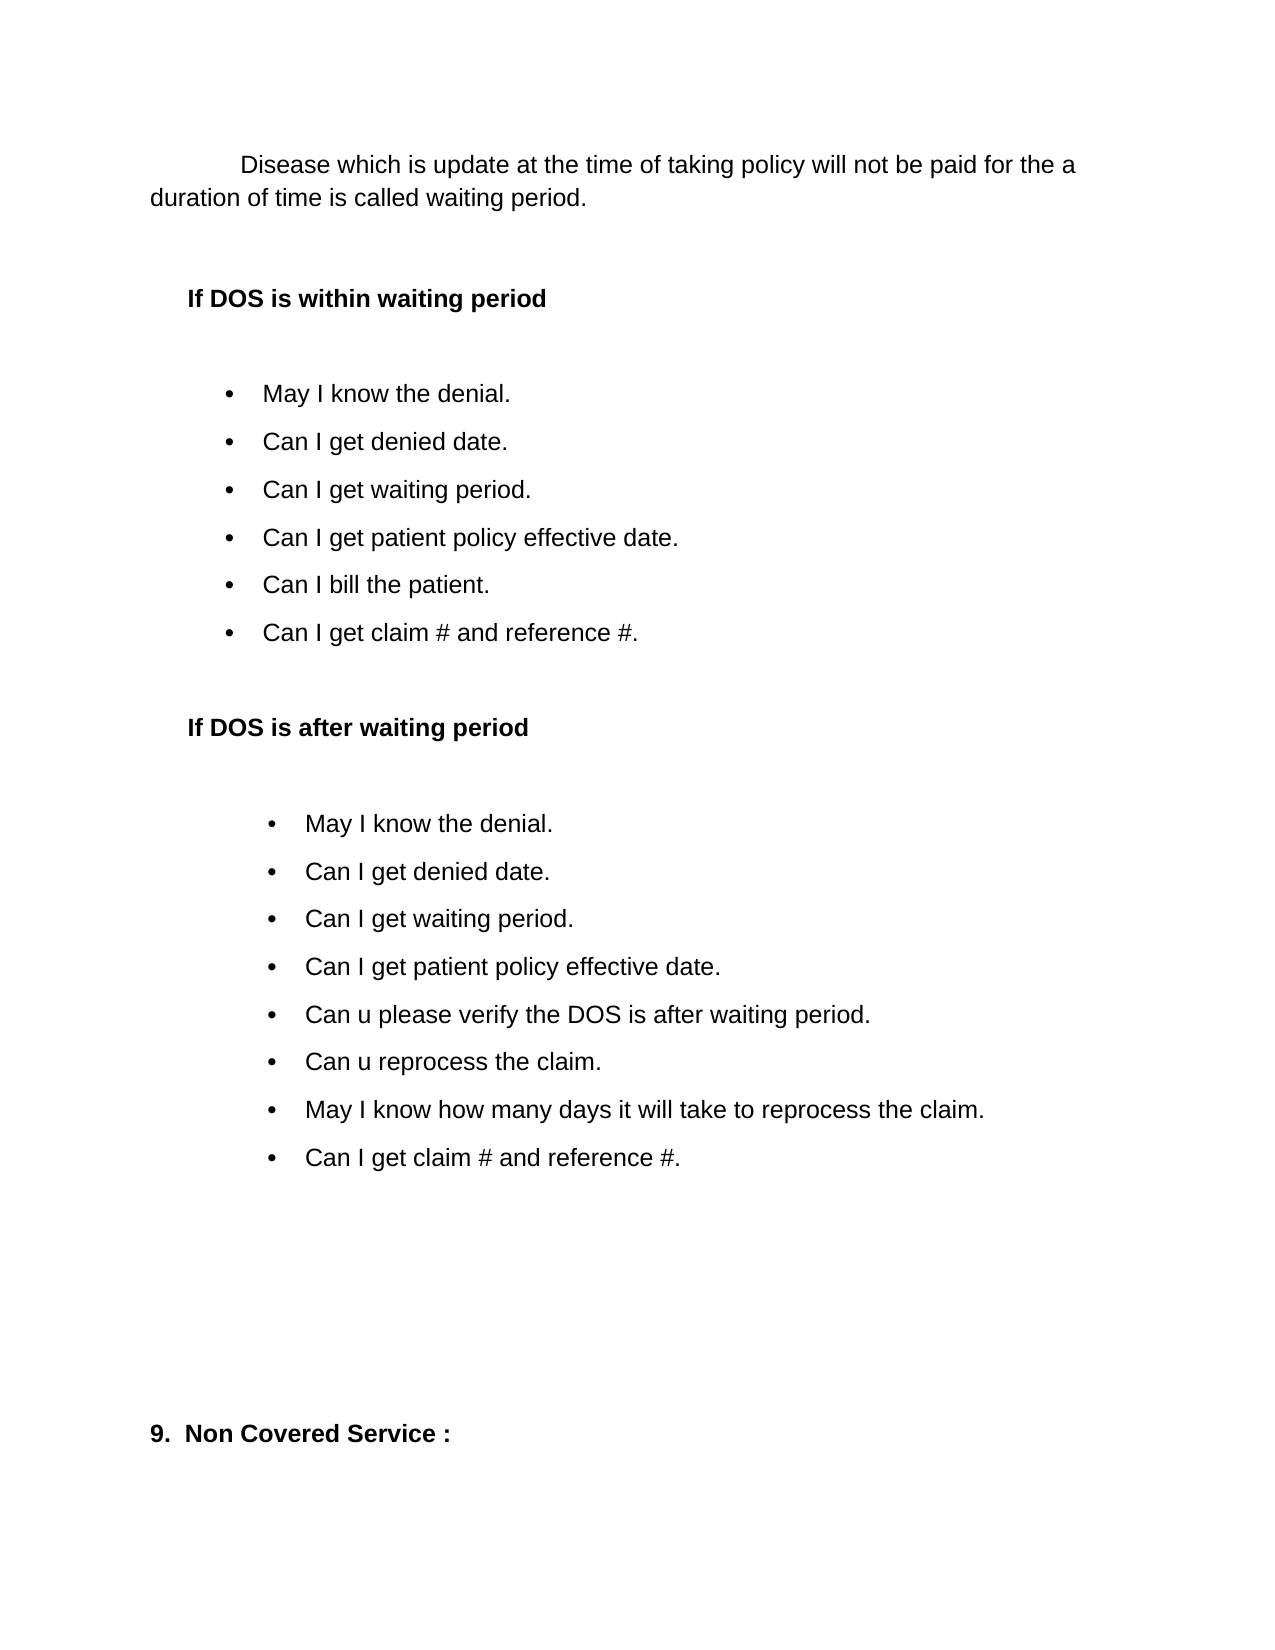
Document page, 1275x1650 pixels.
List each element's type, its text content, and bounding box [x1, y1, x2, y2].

list Can I get patient policy effective date. [225, 522, 1125, 551]
list Can I get denied date. [267, 856, 1125, 885]
list Can I get claim # and reference #. [267, 1143, 1125, 1171]
list May I know the denial. [225, 379, 1125, 408]
list Can u please verify the DOS is after waiting period. [267, 999, 1125, 1028]
list Can I get waiting period. [267, 904, 1125, 933]
list Can I get denied date. [225, 427, 1125, 456]
text If DOS is after waiting period [187, 713, 1125, 742]
list May I know the denial. [267, 809, 1125, 837]
list May I know how many days it will take to reprocess the claim. [267, 1095, 1125, 1124]
text If DOS is within waiting period [187, 284, 1125, 313]
text Disease which is update at the time of taking policy will not be paid for the a duration of time is called waiting period. [150, 150, 1125, 212]
list Can I get patient policy effective date. [267, 952, 1125, 981]
list Can I bill the patient. [225, 570, 1125, 599]
text 9. Non Covered Service : [150, 1419, 1125, 1448]
list Can u reprocess the claim. [267, 1047, 1125, 1076]
list Can I get waiting period. [225, 475, 1125, 503]
list Can I get claim # and reference #. [225, 618, 1125, 647]
